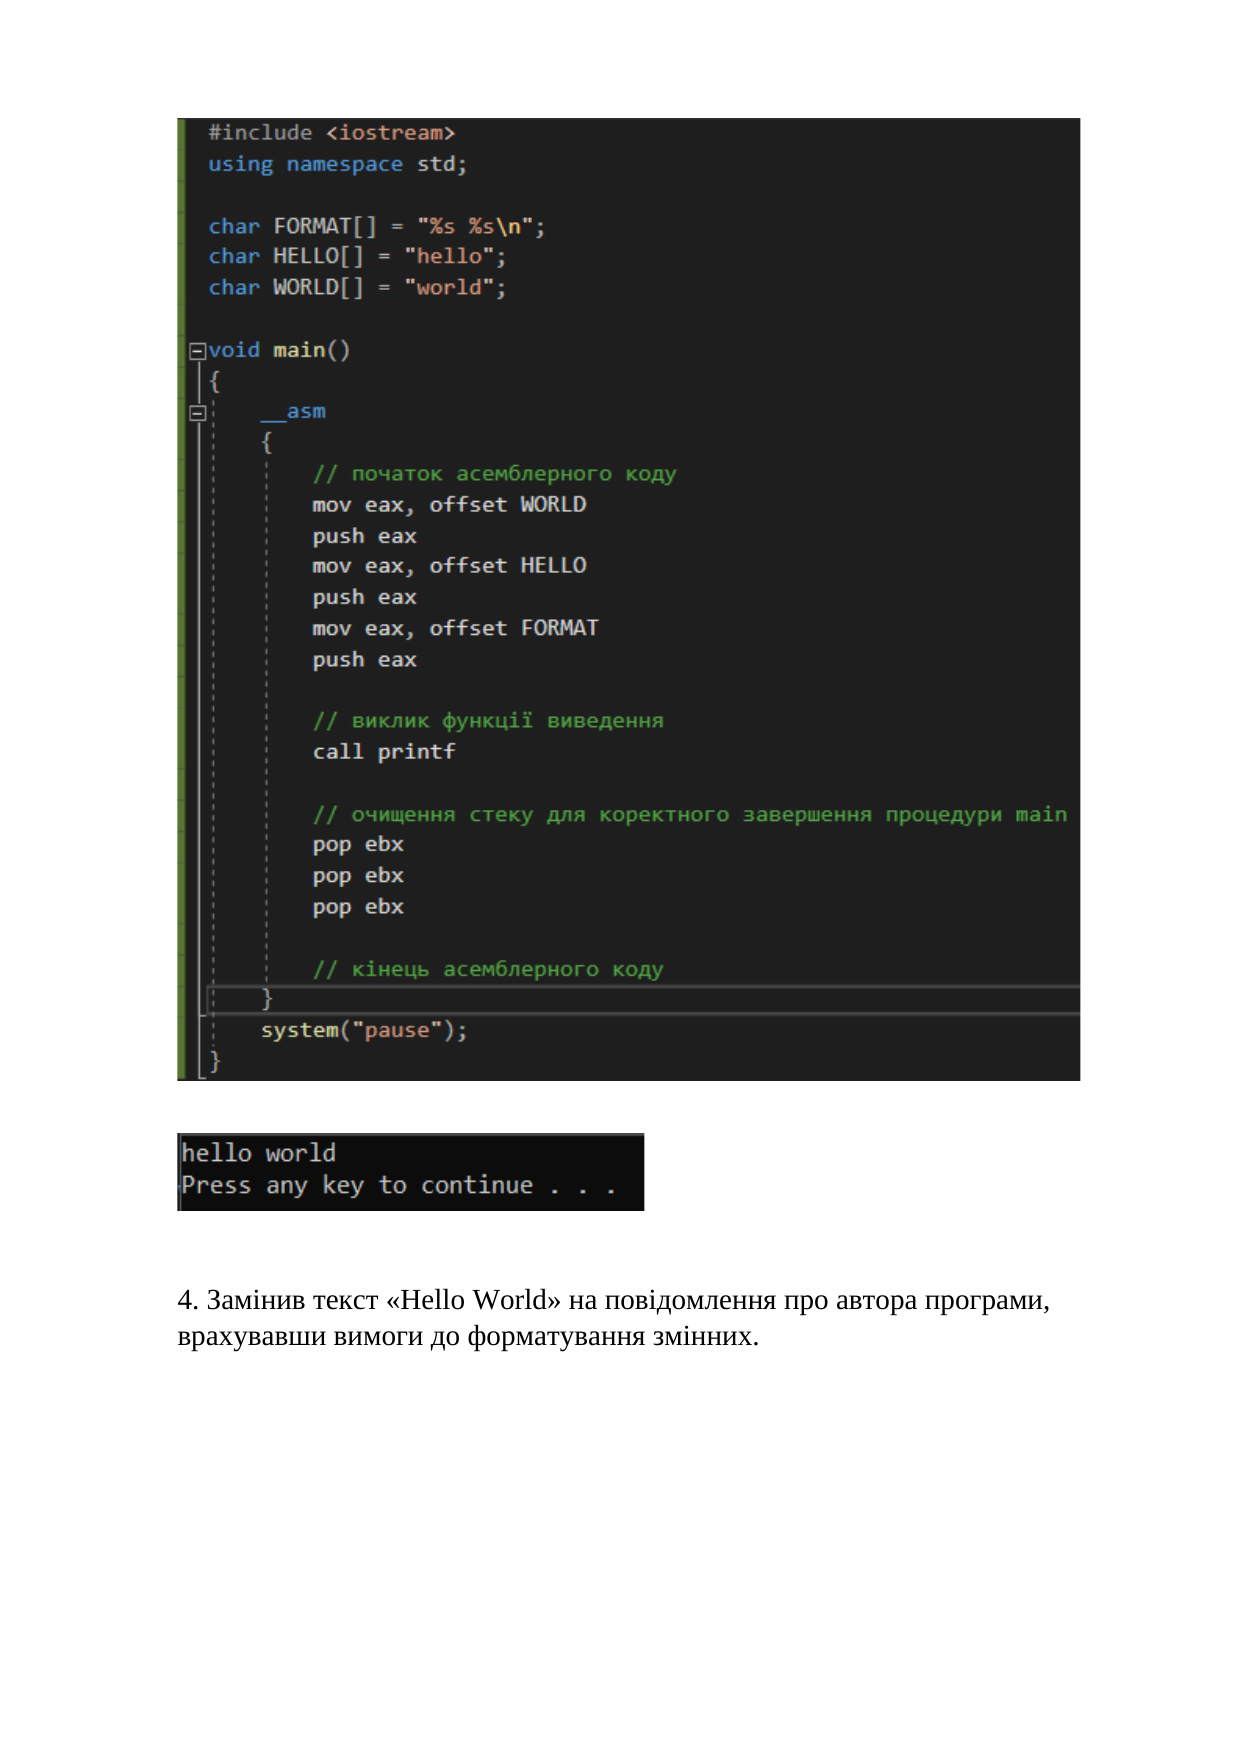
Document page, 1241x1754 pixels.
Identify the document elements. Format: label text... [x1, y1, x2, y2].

text 4. Замінив текст «Hello World» на повідомлення про автора програми, врахувавши вимоги до форматування змінних. [177, 1282, 1152, 1352]
picture [177, 1133, 645, 1211]
picture [177, 118, 1081, 1081]
